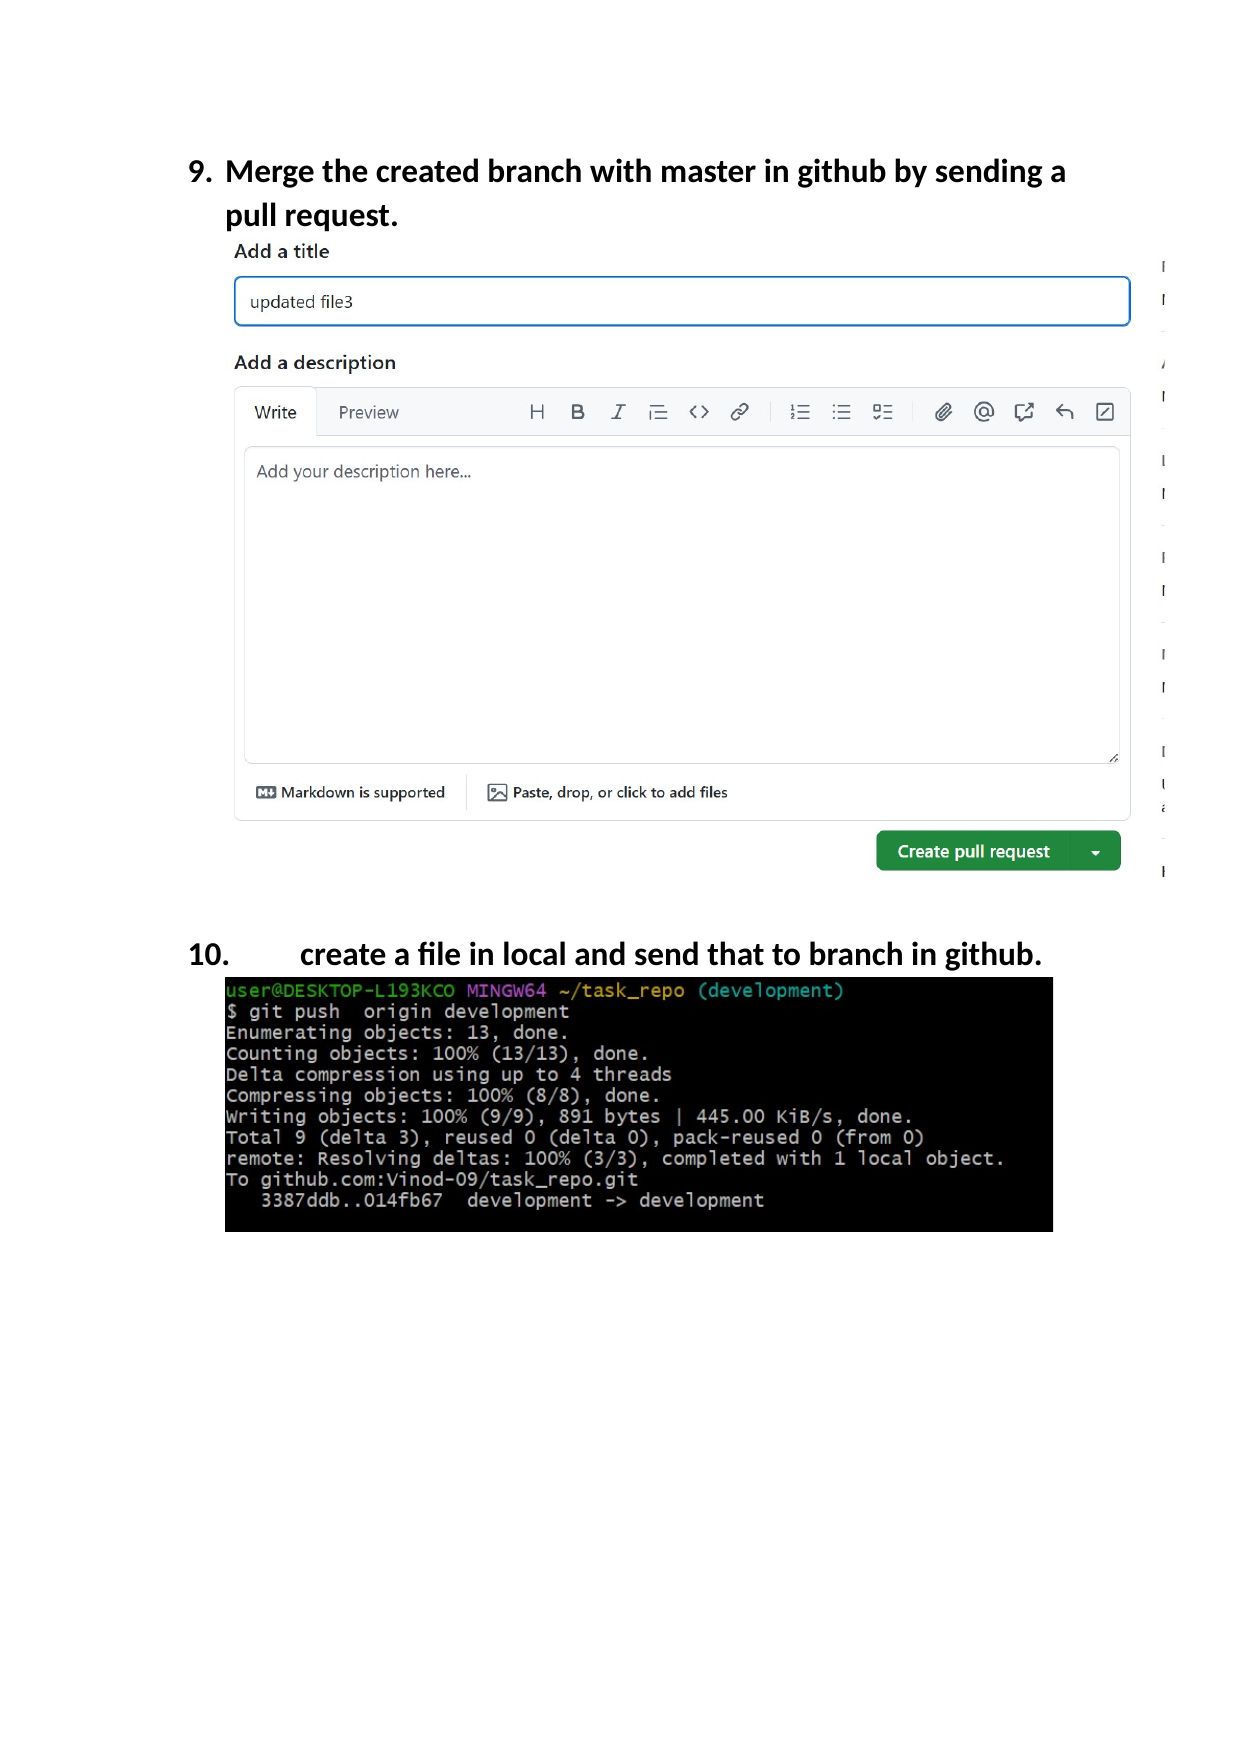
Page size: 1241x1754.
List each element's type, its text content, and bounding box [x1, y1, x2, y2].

picture [225, 237, 1165, 887]
list create a file in local and send that to branch in github. [187, 933, 1090, 974]
picture [225, 977, 1054, 1232]
list Merge the created branch with master in github by sending a pull request. [187, 150, 1090, 235]
